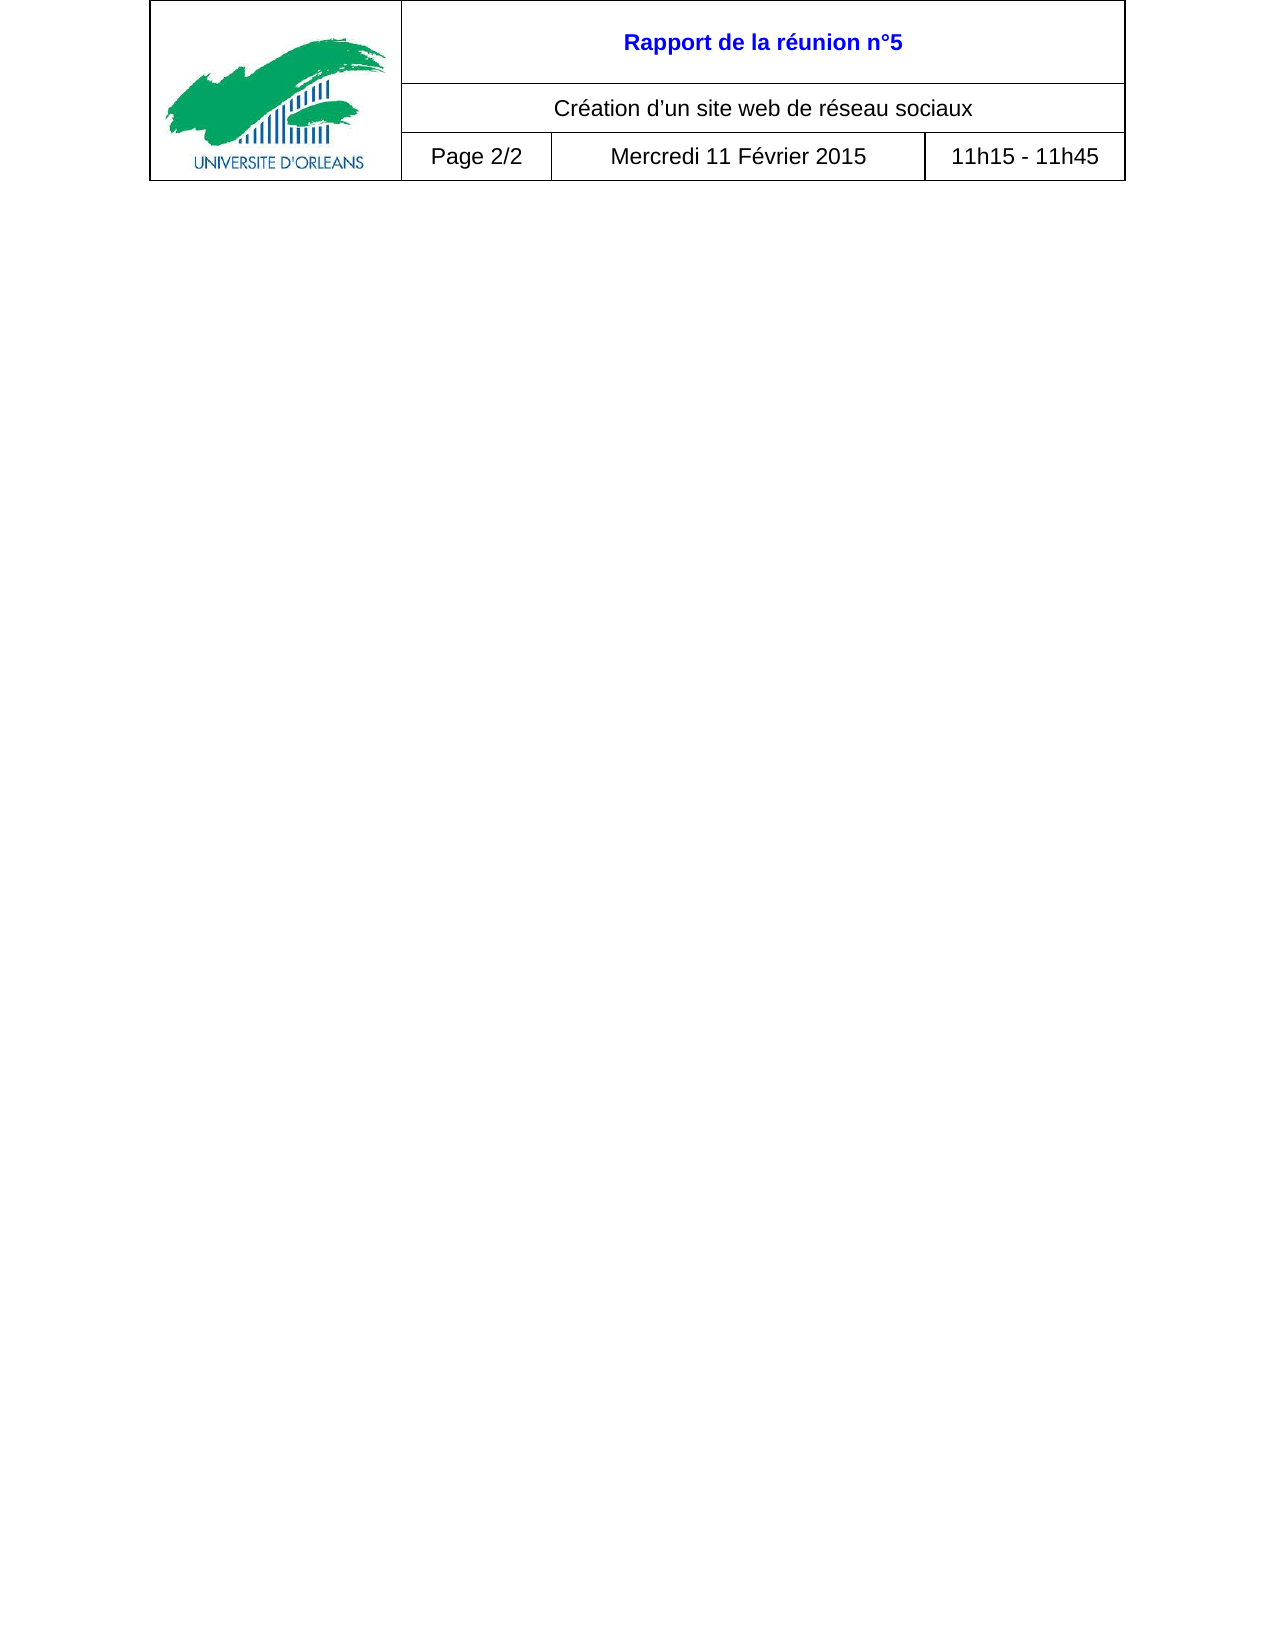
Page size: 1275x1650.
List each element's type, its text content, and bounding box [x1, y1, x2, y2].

table_cell 11h15 - 11h45 [926, 133, 1124, 180]
table_header Rapport de la réunion n°5 [402, 1, 1124, 83]
table_cell Création d’un site web de réseau sociaux [402, 84, 1124, 132]
table_header [151, 1, 401, 180]
table_cell Mercredi 11 Février 2015 [552, 133, 924, 180]
picture [165, 38, 386, 169]
table_cell Page 2/2 [402, 133, 551, 180]
